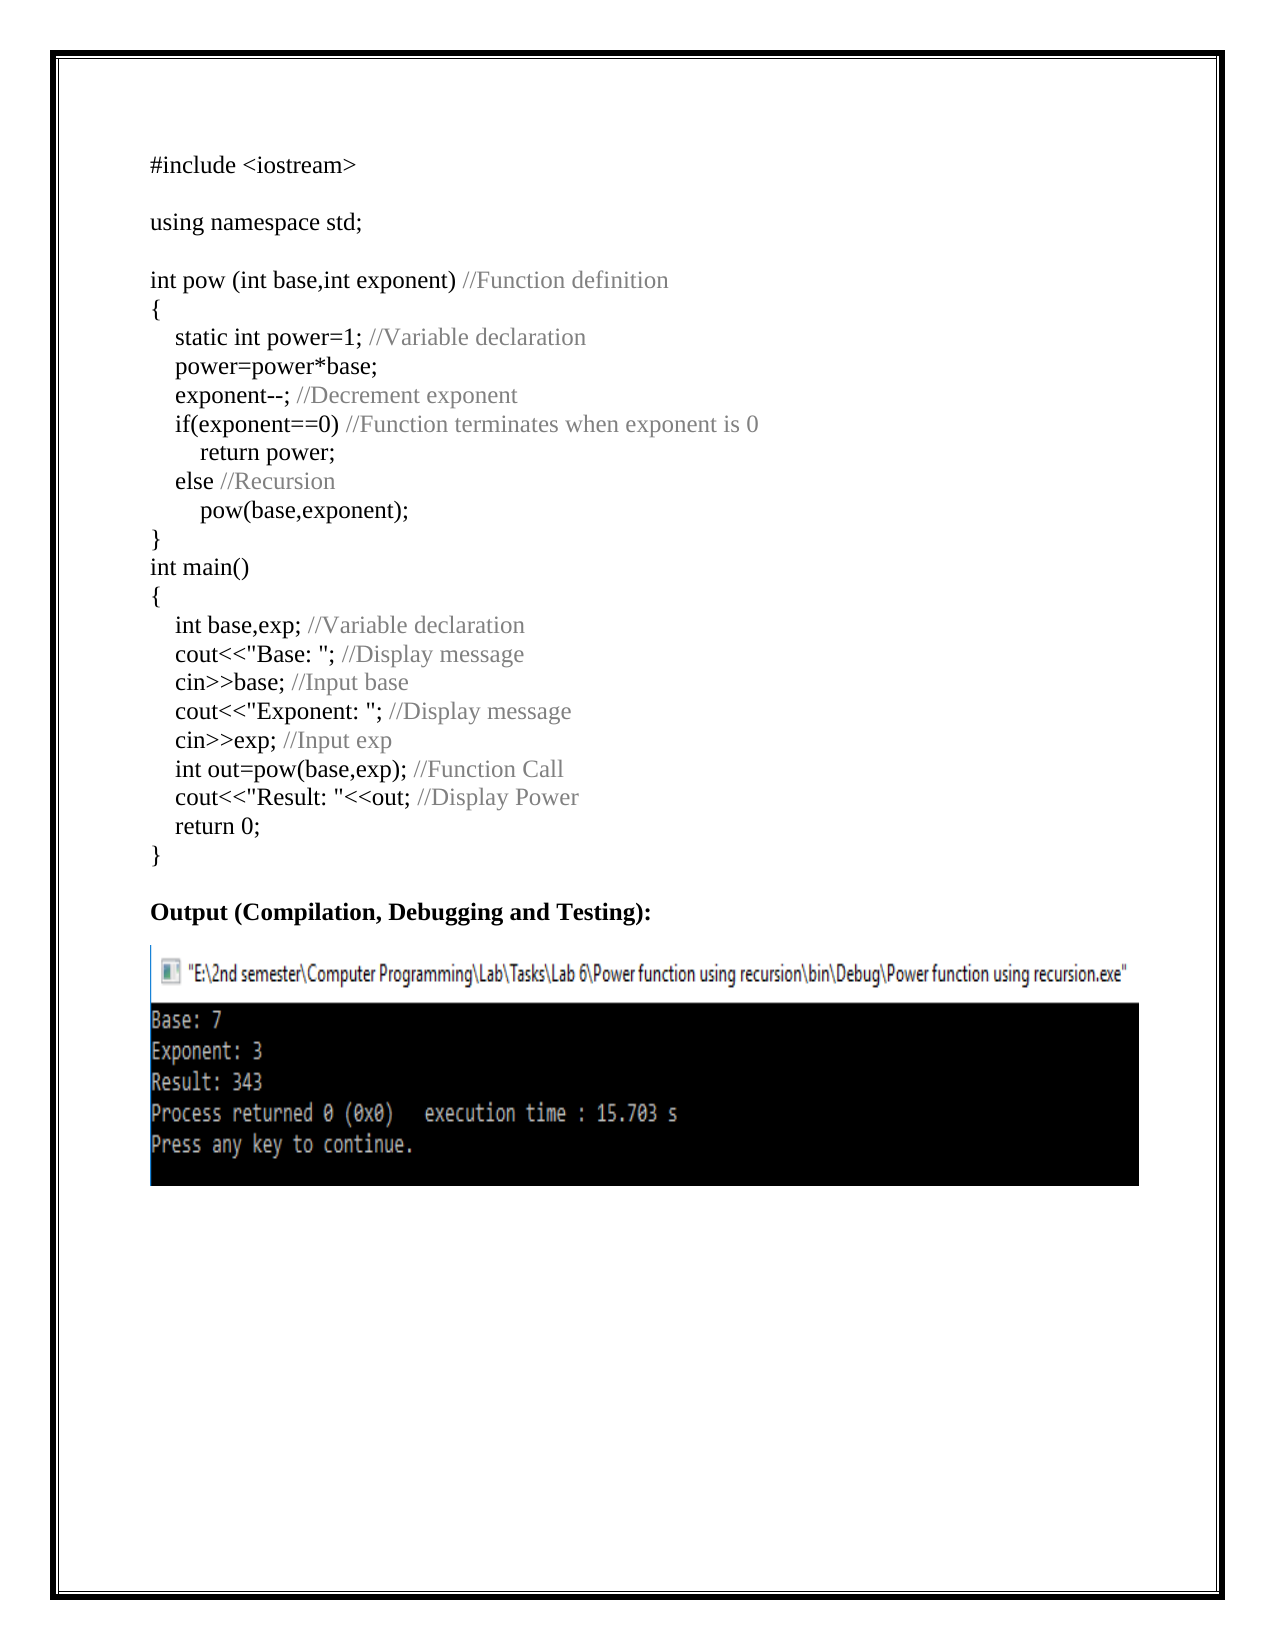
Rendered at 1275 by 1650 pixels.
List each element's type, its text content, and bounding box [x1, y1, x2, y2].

text cin>>exp; //Input exp [150, 725, 1125, 754]
text cin>>base; //Input base [150, 667, 1125, 696]
text if(exponent==0) //Function terminates when exponent is 0 [150, 409, 1125, 437]
text static int power=1; //Variable declaration [150, 322, 1125, 351]
text pow(base,exponent); [150, 495, 1125, 524]
text Output (Compilation, Debugging and Testing): [150, 897, 1125, 926]
text return power; [150, 437, 1125, 466]
text exponent--; //Decrement exponent [150, 380, 1125, 409]
text using namespace std; [150, 207, 1125, 236]
text return 0; [150, 811, 1125, 840]
text cout<<"Base: "; //Display message [150, 639, 1125, 667]
text } [150, 840, 1125, 869]
text } [150, 524, 1125, 552]
text int out=pow(base,exp); //Function Call [150, 754, 1125, 782]
picture [150, 945, 1139, 1186]
text cout<<"Result: "<<out; //Display Power [150, 782, 1125, 811]
text { [150, 294, 1125, 322]
text int pow (int base,int exponent) //Function definition [150, 265, 1125, 294]
text int main() [150, 552, 1125, 581]
text int base,exp; //Variable declaration [150, 610, 1125, 639]
text power=power*base; [150, 351, 1125, 380]
text { [150, 581, 1125, 610]
text #include <iostream> [150, 150, 1125, 179]
text cout<<"Exponent: "; //Display message [150, 696, 1125, 725]
text else //Recursion [150, 466, 1125, 495]
